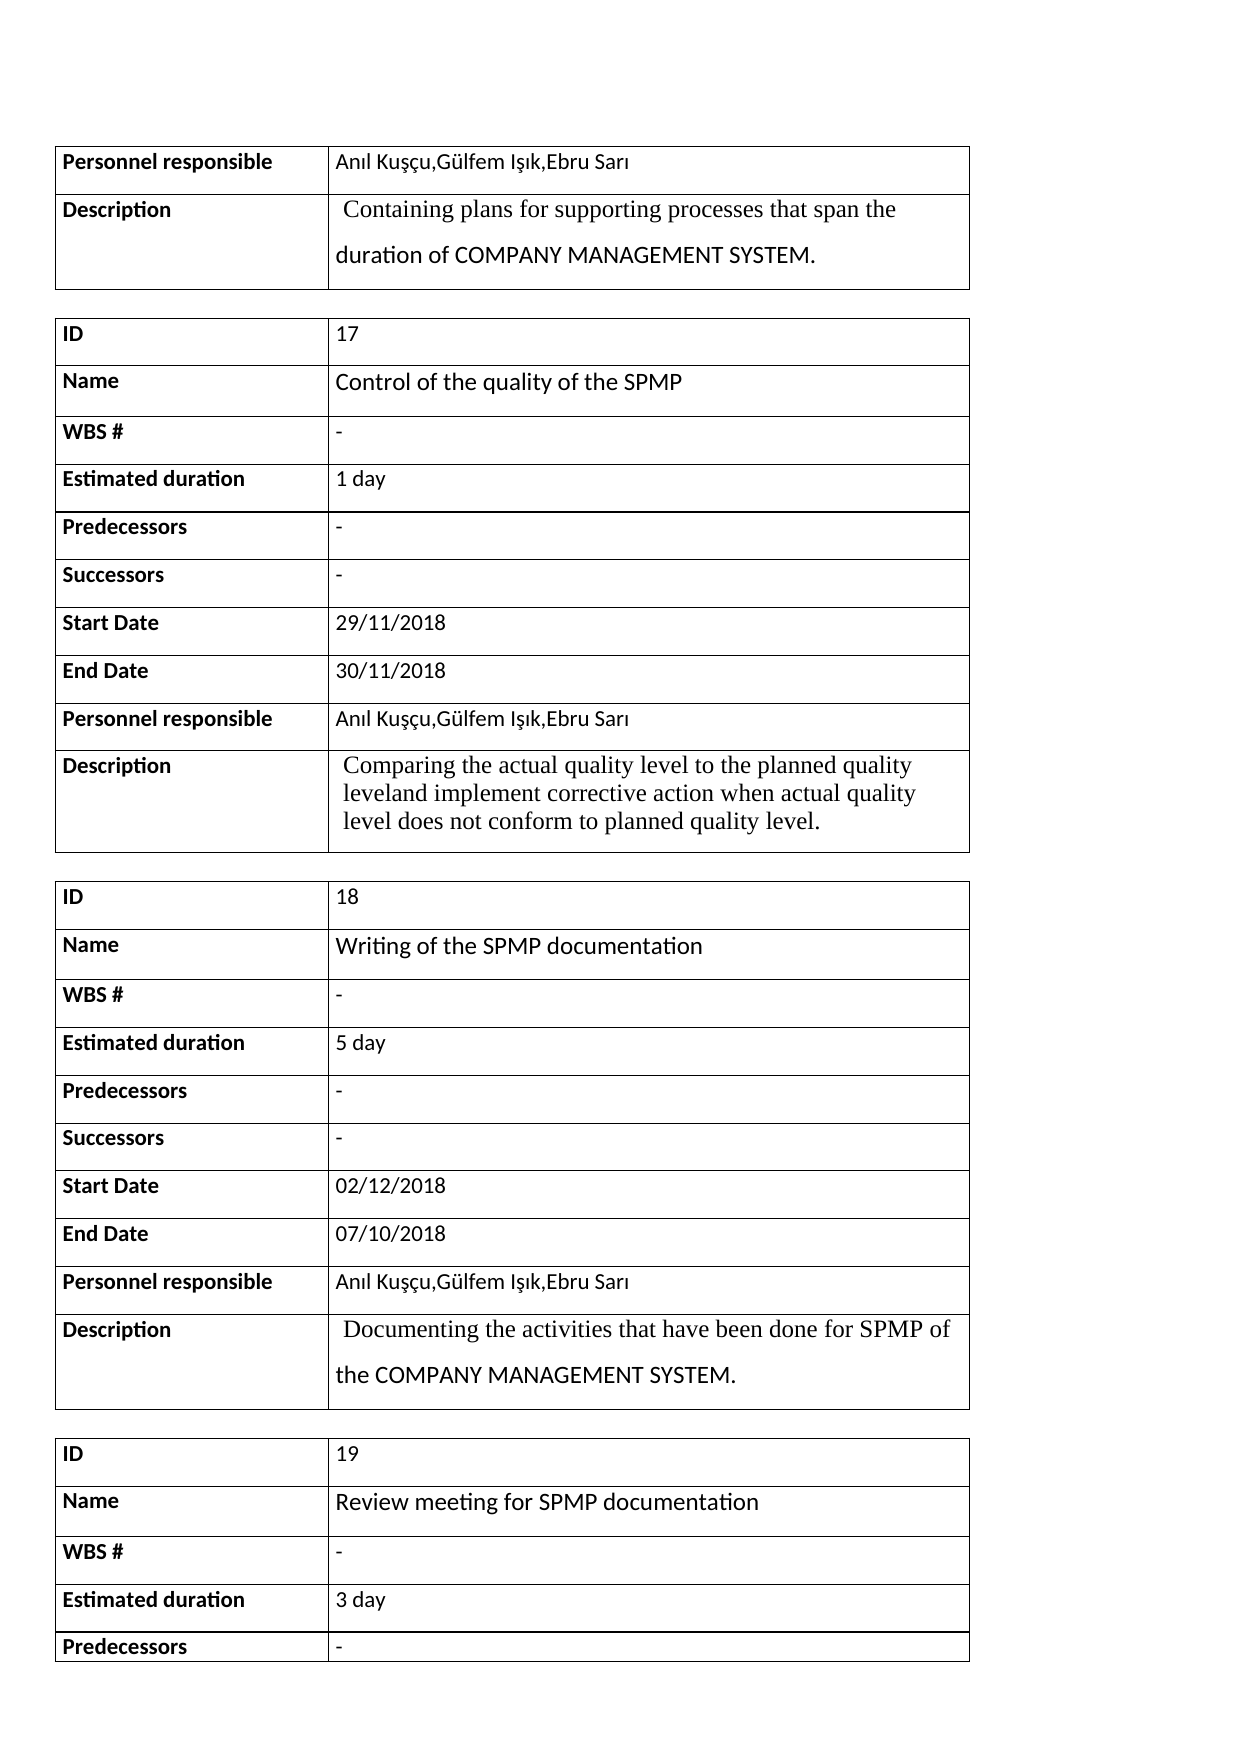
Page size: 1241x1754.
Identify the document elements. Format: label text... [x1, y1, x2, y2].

table_cell - [329, 417, 969, 463]
table_cell Description [56, 195, 328, 288]
table_cell 29/11/2018 [329, 608, 969, 655]
table_header ID [56, 319, 328, 365]
table_cell Successors [56, 1124, 328, 1170]
table_cell - [329, 560, 969, 607]
table_cell WBS # [56, 1537, 328, 1584]
table_cell Containing plans for supporting processes that span the duration of COMPANY MANAGEMENT SYSTEM. [329, 195, 969, 288]
table_cell Writing of the SPMP documentation [329, 930, 969, 979]
table_cell Successors [56, 560, 328, 607]
table_cell Start Date [56, 608, 328, 655]
table_cell - [329, 1076, 969, 1122]
table_cell Anıl Kuşçu,Gülfem Işık,Ebru Sarı [329, 704, 969, 750]
table_cell Description [56, 1315, 328, 1409]
table_header 17 [329, 319, 969, 365]
table_cell 07/10/2018 [329, 1219, 969, 1266]
table_cell Name [56, 366, 328, 416]
table_cell Estimated duration [56, 1585, 328, 1631]
table_cell - [329, 1633, 969, 1661]
table_cell - [329, 980, 969, 1027]
table_cell Review meeting for SPMP documentation [329, 1487, 969, 1536]
table_cell - [329, 1537, 969, 1584]
table_header 19 [329, 1439, 969, 1486]
table_cell Documenting the activities that have been done for SPMP of the COMPANY MANAGEMENT SYSTEM. [329, 1315, 969, 1409]
table_cell 30/11/2018 [329, 656, 969, 703]
table_cell Predecessors [56, 1076, 328, 1122]
table_cell 1 day [329, 465, 969, 511]
table_cell Anıl Kuşçu,Gülfem Işık,Ebru Sarı [329, 147, 969, 194]
table_cell Start Date [56, 1171, 328, 1218]
table_cell 02/12/2018 [329, 1171, 969, 1218]
table_cell 3 day [329, 1585, 969, 1631]
table_cell Estimated duration [56, 1028, 328, 1075]
table_cell End Date [56, 656, 328, 703]
table_cell Personnel responsible [56, 147, 328, 194]
table_cell Estimated duration [56, 465, 328, 511]
table_cell Predecessors [56, 1633, 328, 1661]
table_cell WBS # [56, 980, 328, 1027]
table_cell - [329, 513, 969, 559]
table_header ID [56, 882, 328, 929]
table_cell Comparing the actual quality level to the planned quality leveland implement corrective action when actual quality level does not conform to planned quality level. [329, 751, 969, 852]
table_cell Description [56, 751, 328, 852]
table_cell Name [56, 930, 328, 979]
table_cell WBS # [56, 417, 328, 463]
table_cell - [329, 1124, 969, 1170]
table_header ID [56, 1439, 328, 1486]
table_cell End Date [56, 1219, 328, 1266]
table_cell Predecessors [56, 513, 328, 559]
table_cell Anıl Kuşçu,Gülfem Işık,Ebru Sarı [329, 1267, 969, 1314]
table_header 18 [329, 882, 969, 929]
table_cell Personnel responsible [56, 1267, 328, 1314]
table_cell Name [56, 1487, 328, 1536]
table_cell Personnel responsible [56, 704, 328, 750]
table_cell 5 day [329, 1028, 969, 1075]
table_cell Control of the quality of the SPMP [329, 366, 969, 416]
